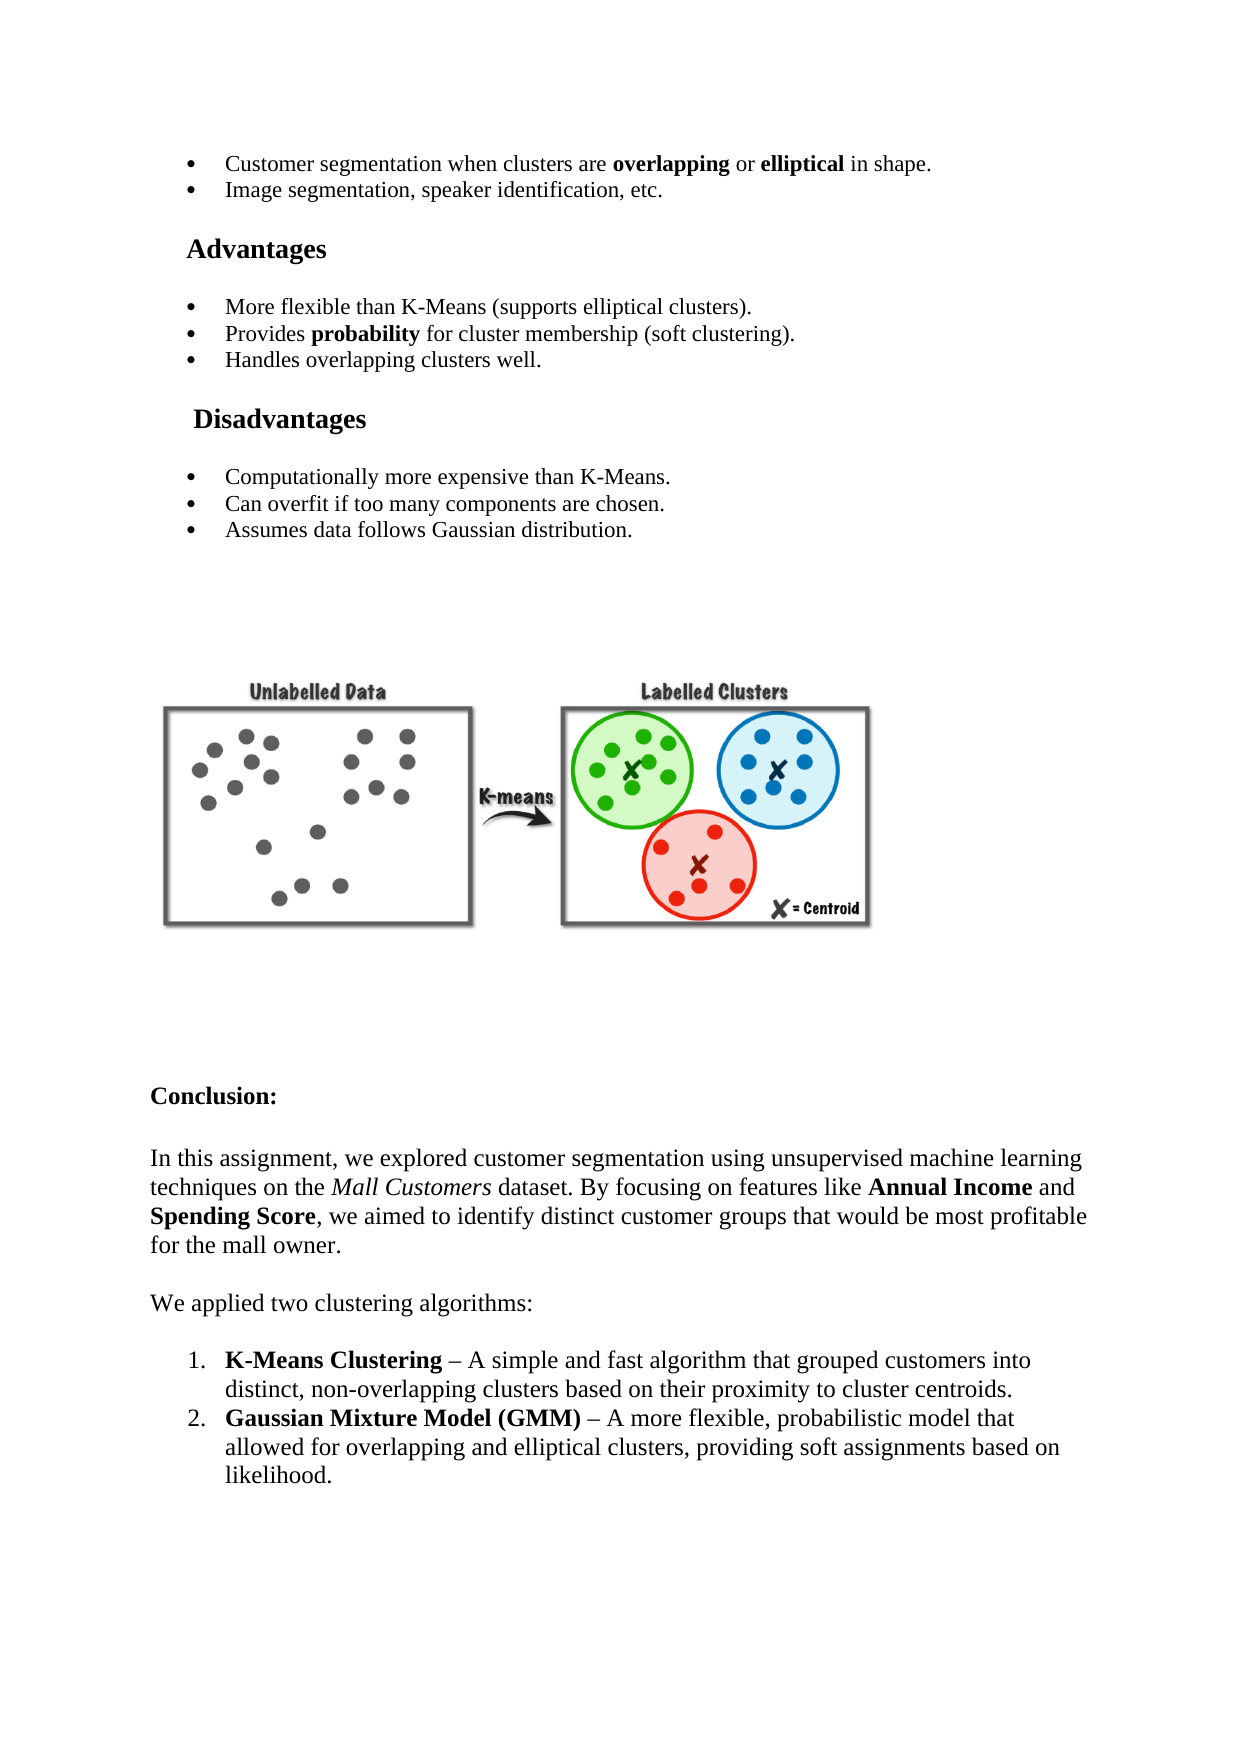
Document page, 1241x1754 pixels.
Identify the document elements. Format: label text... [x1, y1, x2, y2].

list Assumes data follows Gaussian distribution. [187, 516, 1090, 542]
list Can overfit if too many components are chosen. [187, 489, 1090, 516]
list Computationally more expensive than K-Means. [187, 463, 1090, 489]
text Conclusion: [150, 1081, 1090, 1110]
list Handles overlapping clusters well. [187, 346, 1090, 372]
list Customer segmentation when clusters are overlapping or elliptical in shape. [187, 150, 1090, 176]
list Image segmentation, speaker identification, etc. [187, 176, 1090, 203]
subtitle ✅ Advantages [150, 232, 1090, 264]
list More flexible than K-Means (supports elliptical clusters). [187, 293, 1090, 320]
list Provides probability for cluster membership (soft clustering). [187, 320, 1090, 346]
text In this assignment, we explored customer segmentation using unsupervised machine learning techniques on the Mall Customers dataset. By focusing on features like Annual Income and Spending Score, we aimed to identify distinct customer groups that would be most profitable for the mall owner. [150, 1143, 1090, 1258]
subtitle ❌ Disadvantages [150, 402, 1090, 434]
text We applied two clustering algorithms: [150, 1288, 1090, 1316]
list K-Means Clustering – A simple and fast algorithm that grouped customers into distinct, non-overlapping clusters based on their proximity to cluster centroids. [187, 1346, 1090, 1403]
list Gaussian Mixture Model (GMM) – A more flexible, probabilistic model that allowed for overlapping and elliptical clusters, providing soft assignments based on likelihood. [187, 1403, 1090, 1489]
picture [150, 670, 874, 961]
